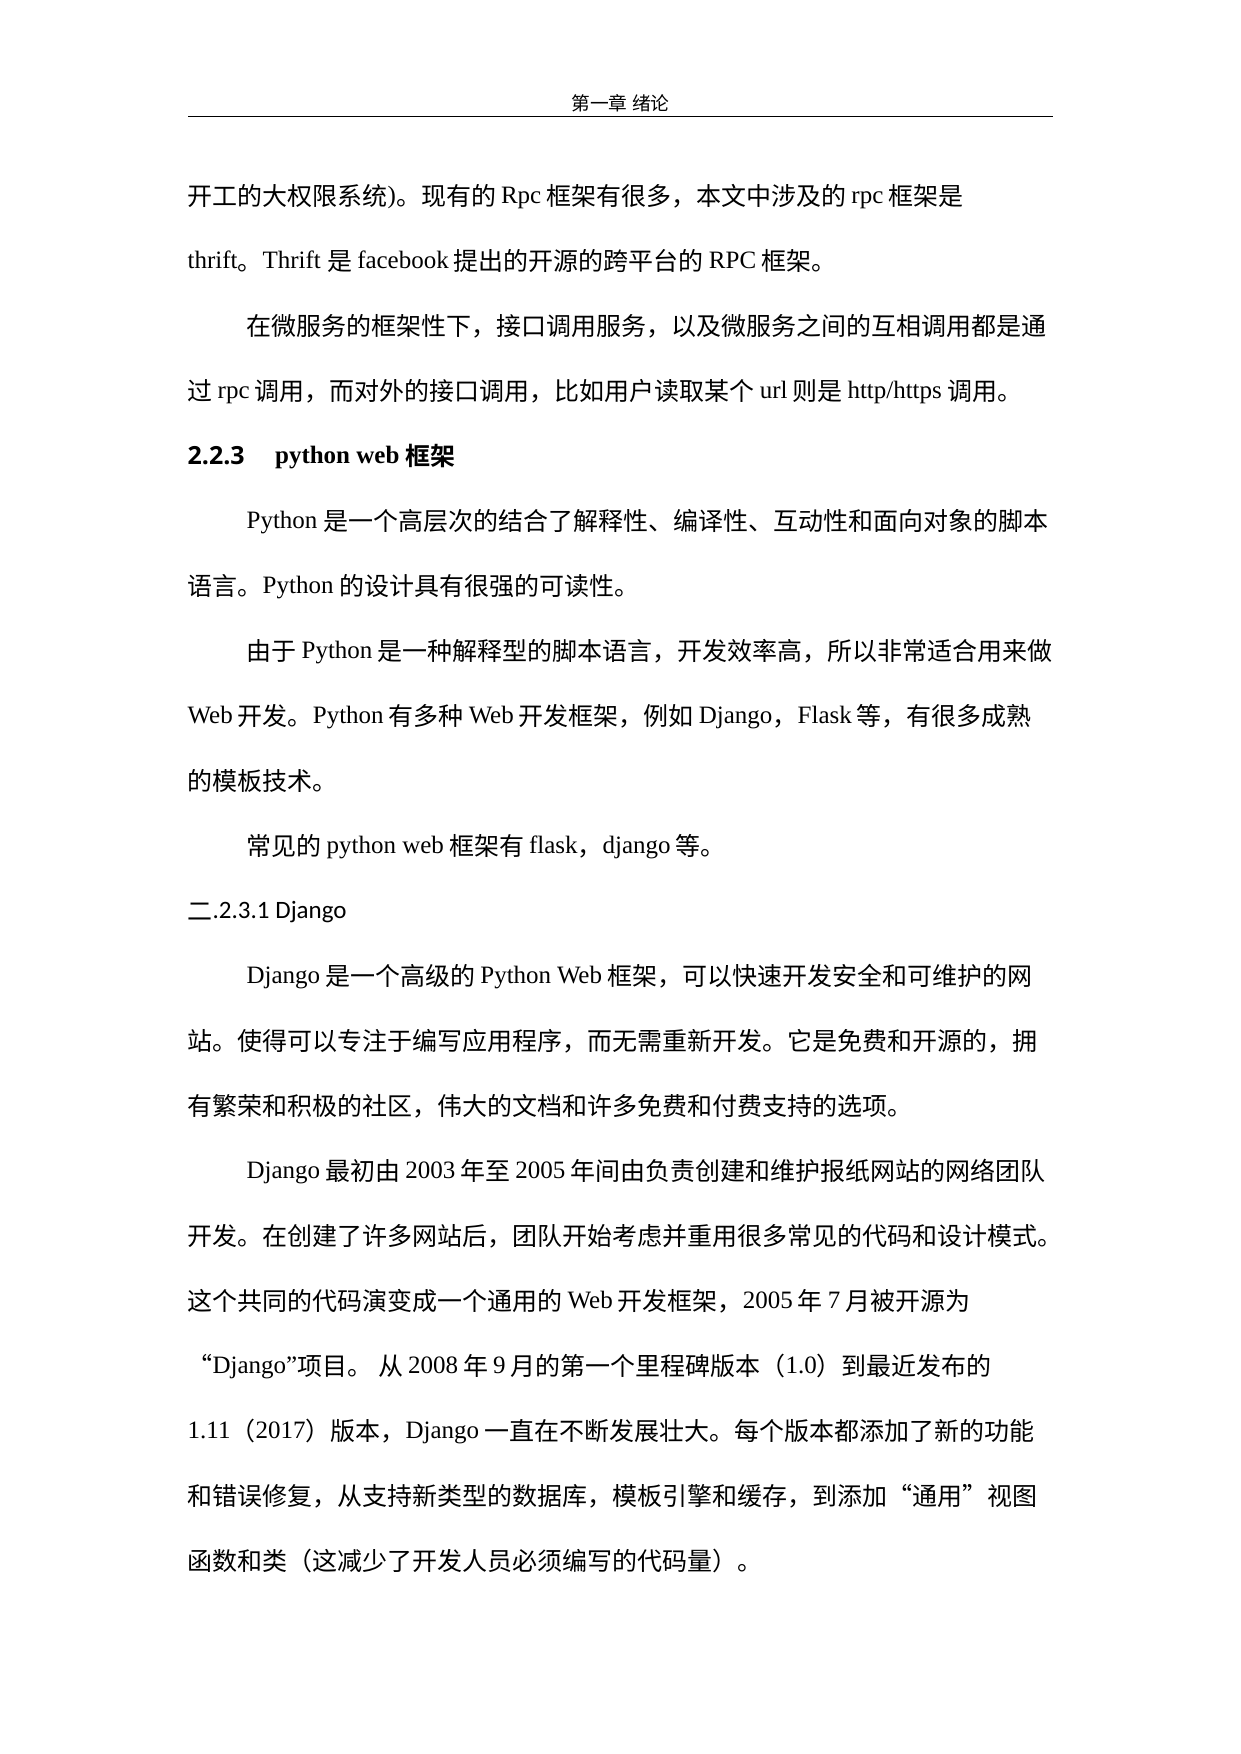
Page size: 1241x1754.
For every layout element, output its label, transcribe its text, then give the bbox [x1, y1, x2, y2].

text 由于Python是一种解释型的脚本语言，开发效率高，所以非常适合用来做Web开发。Python有多种Web开发框架，例如Django，Flask等，有很多成熟的模板技术。 [187, 617, 1053, 812]
text 常见的python web框架有flask，django等。 [187, 812, 1053, 877]
text Python 是一个高层次的结合了解释性、编译性、互动性和面向对象的脚本语言。Python 的设计具有很强的可读性。 [187, 487, 1053, 617]
list python web 框架 [187, 422, 1053, 487]
list Django [187, 877, 1053, 942]
text 在微服务的框架性下，接口调用服务，以及微服务之间的互相调用都是通过rpc调用，而对外的接口调用，比如用户读取某个url则是http/https调用。 [187, 292, 1053, 422]
text Django是一个高级的Python Web框架，可以快速开发安全和可维护的网站。使得可以专注于编写应用程序，而无需重新开发。它是免费和开源的，拥有繁荣和积极的社区，伟大的文档和许多免费和付费支持的选项。 [187, 942, 1053, 1137]
